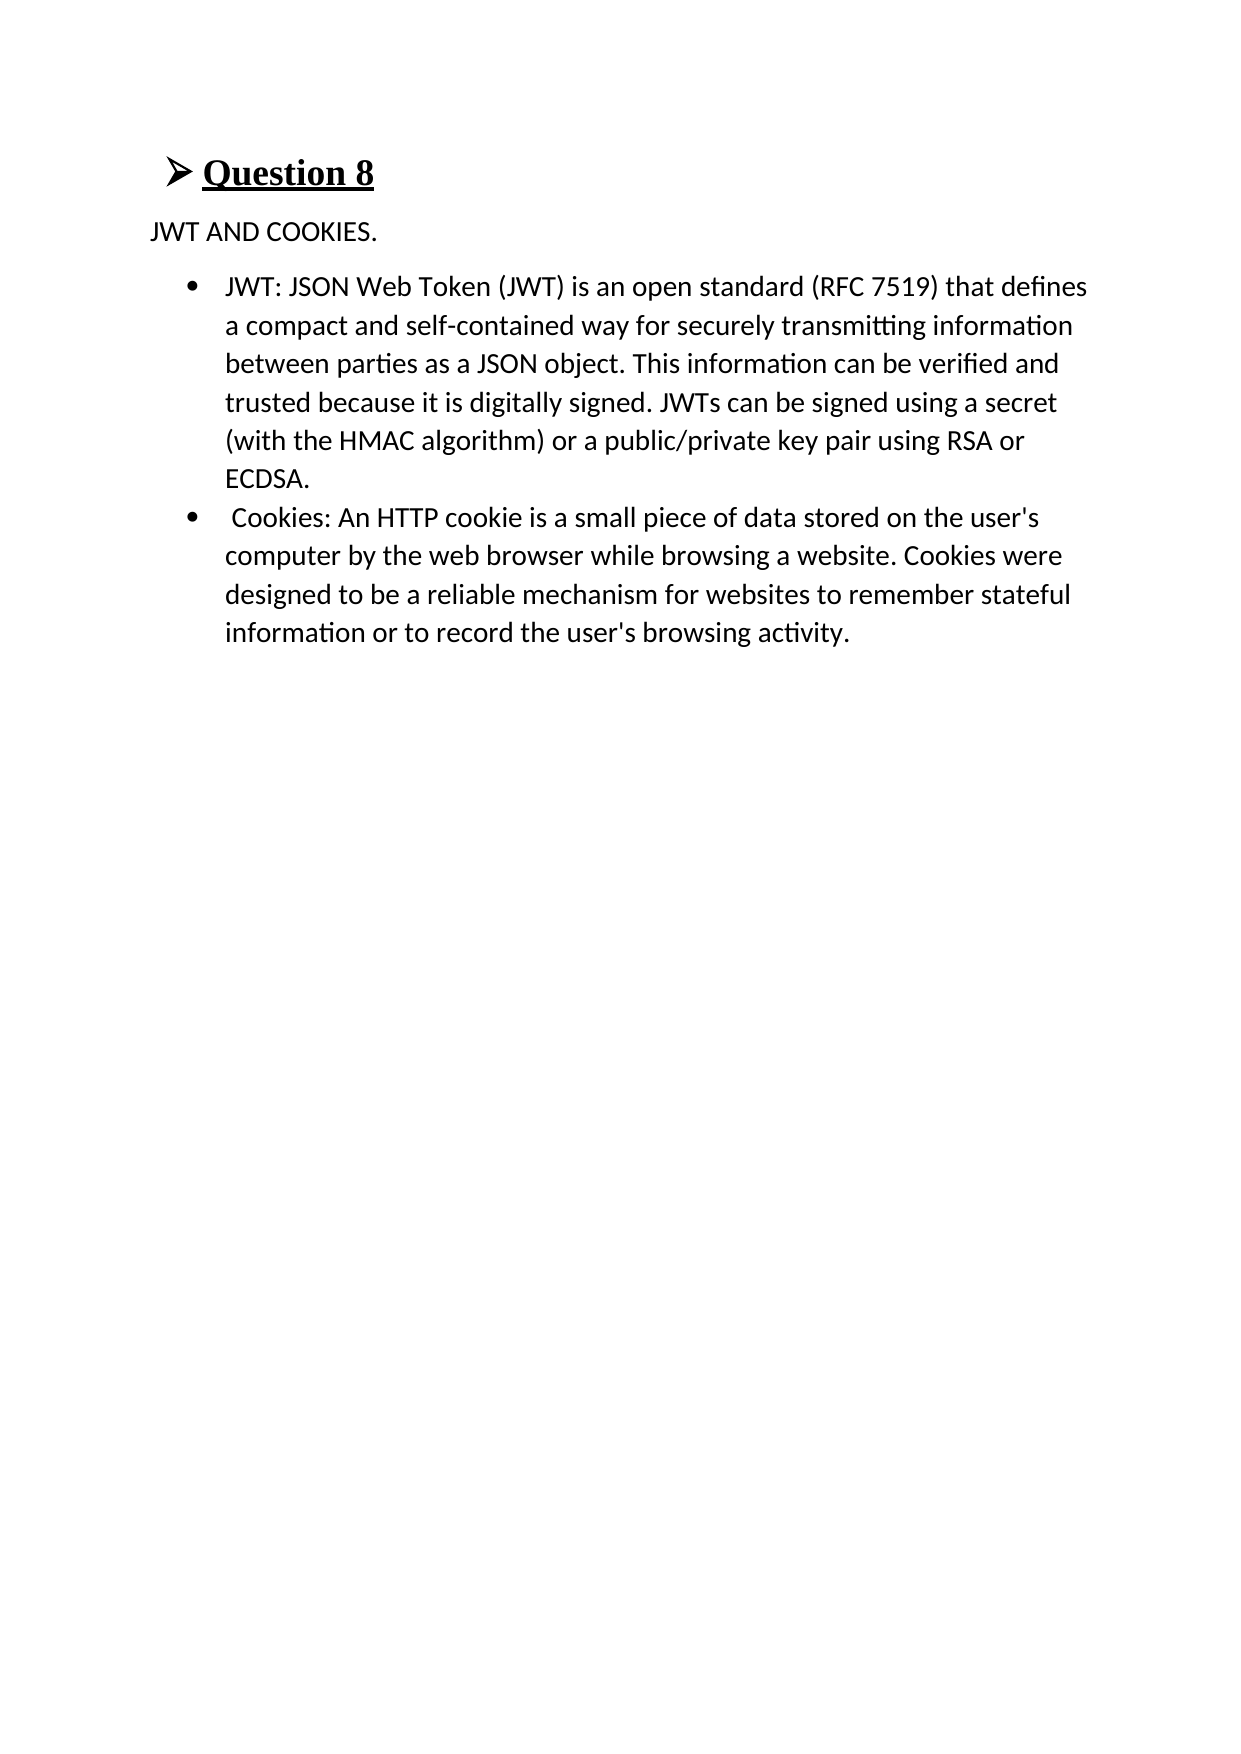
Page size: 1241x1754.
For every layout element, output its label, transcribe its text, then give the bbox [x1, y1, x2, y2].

list Question 8 [165, 150, 1090, 193]
list Cookies: An HTTP cookie is a small piece of data stored on the user's computer by the web browser while browsing a website. Cookies were designed to be a reliable mechanism for websites to remember stateful information or to record the user's browsing activity. [187, 499, 1090, 650]
text JWT AND COOKIES. [150, 213, 1090, 249]
list JWT: JSON Web Token (JWT) is an open standard (RFC 7519) that defines a compact and self-contained way for securely transmitting information between parties as a JSON object. This information can be verified and trusted because it is digitally signed. JWTs can be signed using a secret (with the HMAC algorithm) or a public/private key pair using RSA or ECDSA. [187, 268, 1090, 496]
